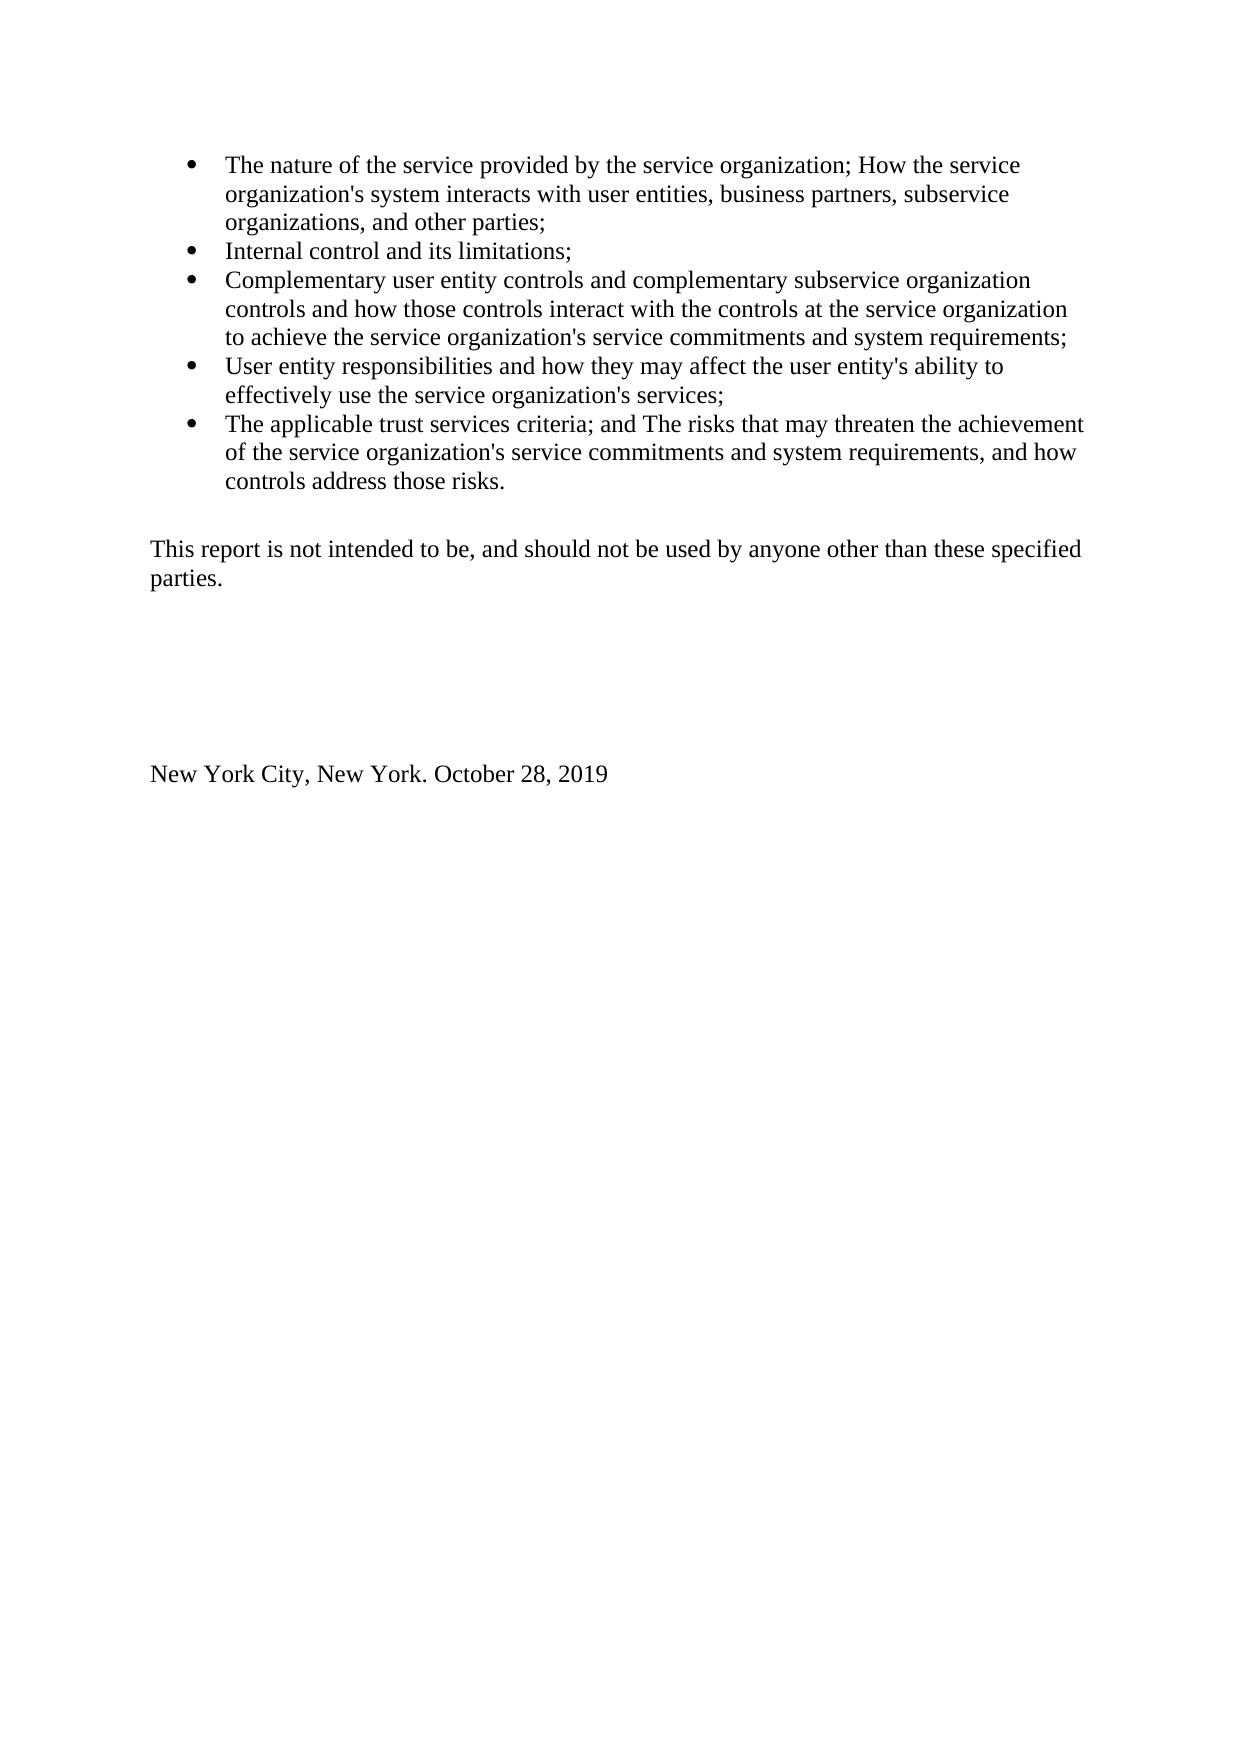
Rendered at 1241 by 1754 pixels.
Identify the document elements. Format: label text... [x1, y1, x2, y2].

text New York City, New York. October 28, 2019 [150, 759, 1090, 787]
list The applicable trust services criteria; and The risks that may threaten the achievement of the service organization's service commitments and system requirements, and how controls address those risks. [187, 409, 1090, 495]
list Internal control and its limitations; [187, 236, 1090, 265]
list User entity responsibilities and how they may affect the user entity's ability to effectively use the service organization's services; [187, 351, 1090, 409]
list Complementary user entity controls and complementary subservice organization controls and how those controls interact with the controls at the service organization to achieve the service organization's service commitments and system requirements; [187, 265, 1090, 351]
text This report is not intended to be, and should not be used by anyone other than these specified parties. [150, 534, 1090, 592]
list The nature of the service provided by the service organization; How the service organization's system interacts with user entities, business partners, subservice organizations, and other parties; [187, 150, 1090, 236]
